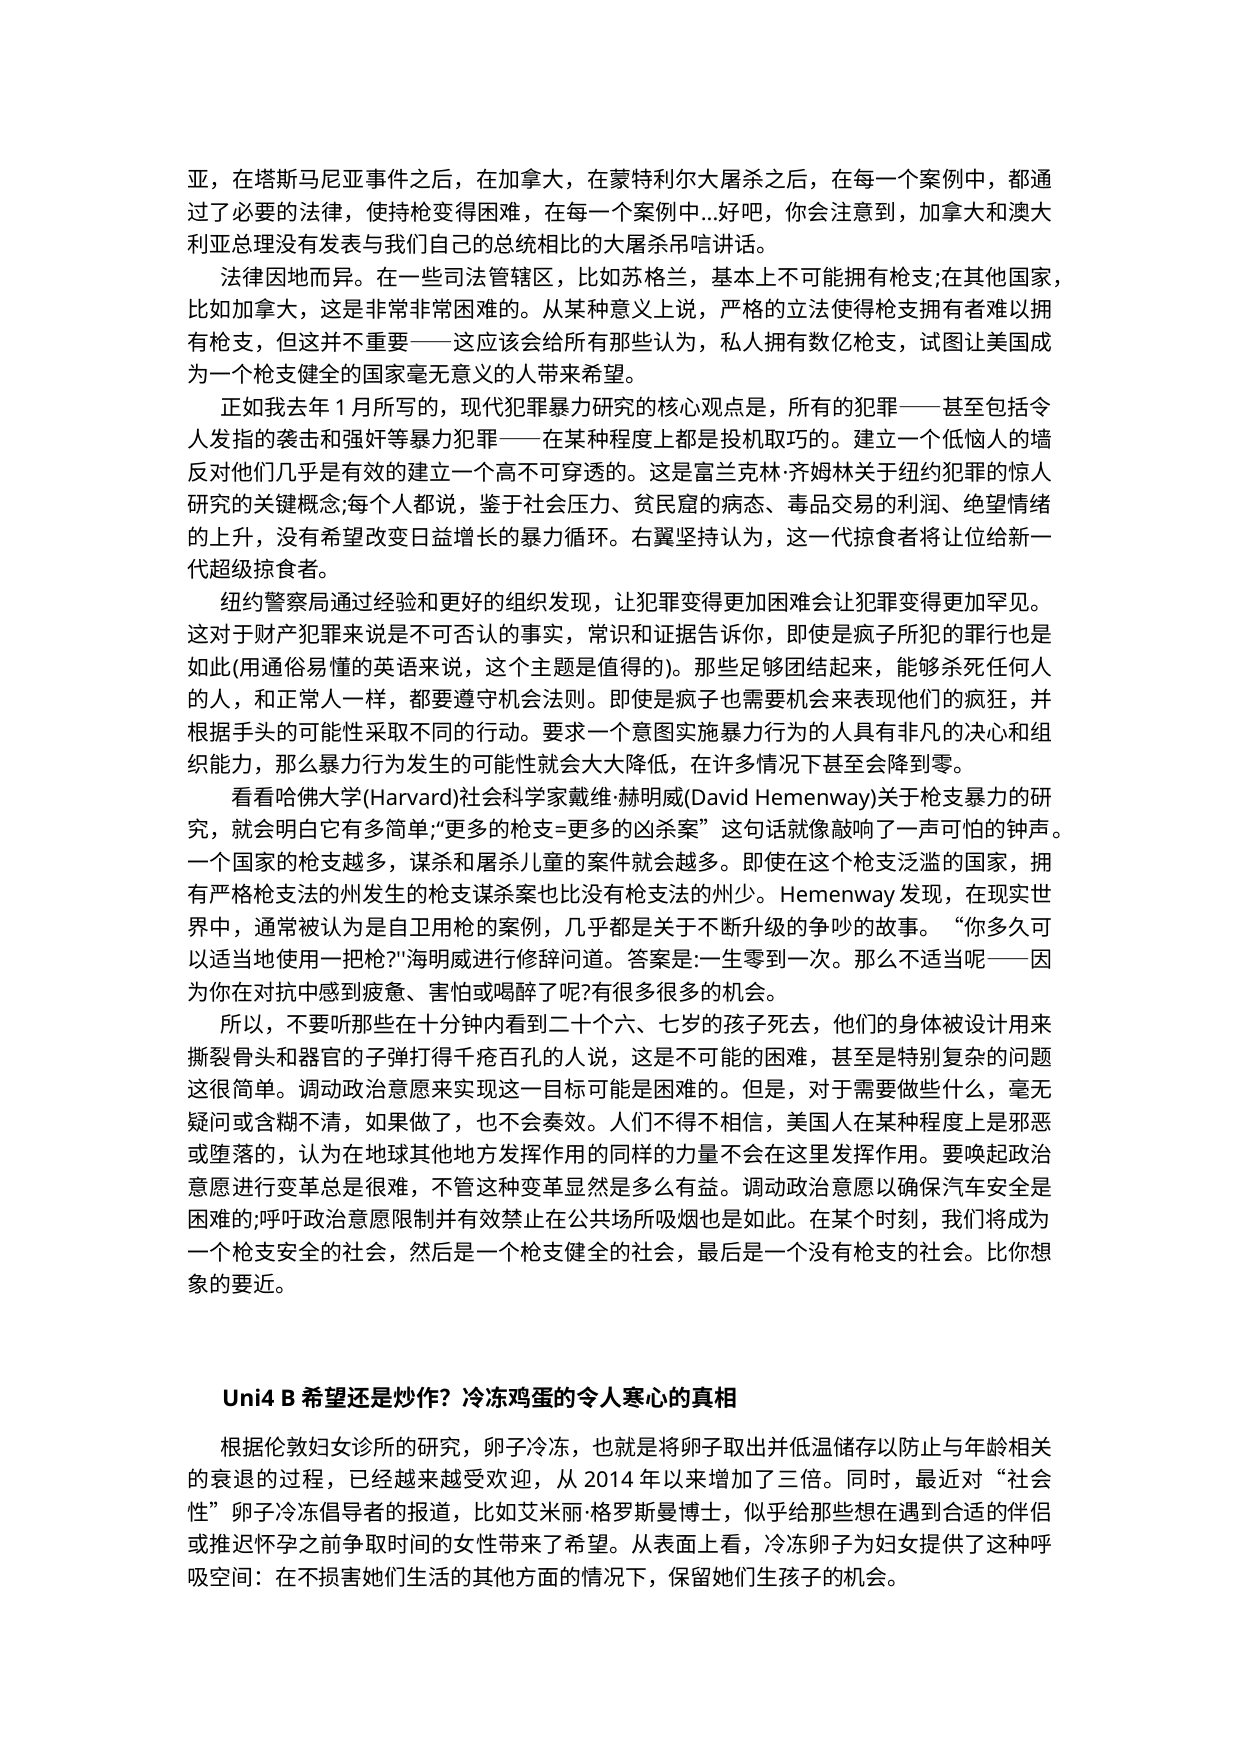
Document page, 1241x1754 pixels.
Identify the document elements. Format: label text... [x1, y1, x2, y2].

text 正如我去年1月所写的，现代犯罪暴力研究的核心观点是，所有的犯罪——甚至包括令人发指的袭击和强奸等暴力犯罪——在某种程度上都是投机取巧的。建立一个低恼人的墙反对他们几乎是有效的建立一个高不可穿透的。这是富兰克林·齐姆林关于纽约犯罪的惊人研究的关键概念;每个人都说，鉴于社会压力、贫民窟的病态、毒品交易的利润、绝望情绪的上升，没有希望改变日益增长的暴力循环。右翼坚持认为，这一代掠食者将让位给新一代超级掠食者。 [187, 389, 1053, 584]
text 法律因地而异。在一些司法管辖区，比如苏格兰，基本上不可能拥有枪支;在其他国家，比如加拿大，这是非常非常困难的。从某种意义上说，严格的立法使得枪支拥有者难以拥有枪支，但这并不重要——这应该会给所有那些认为，私人拥有数亿枪支，试图让美国成为一个枪支健全的国家毫无意义的人带来希望。 [187, 259, 1053, 389]
text 根据伦敦妇女诊所的研究，卵子冷冻，也就是将卵子取出并低温储存以防止与年龄相关的衰退的过程，已经越来越受欢迎，从2014年以来增加了三倍。同时，最近对“社会性”卵子冷冻倡导者的报道，比如艾米丽·格罗斯曼博士，似乎给那些想在遇到合适的伴侣或推迟怀孕之前争取时间的女性带来了希望。从表面上看，冷冻卵子为妇女提供了这种呼吸空间：在不损害她们生活的其他方面的情况下，保留她们生孩子的机会。 [187, 1429, 1053, 1592]
text 纽约警察局通过经验和更好的组织发现，让犯罪变得更加困难会让犯罪变得更加罕见。这对于财产犯罪来说是不可否认的事实，常识和证据告诉你，即使是疯子所犯的罪行也是如此(用通俗易懂的英语来说，这个主题是值得的)。那些足够团结起来，能够杀死任何人的人，和正常人一样，都要遵守机会法则。即使是疯子也需要机会来表现他们的疯狂，并根据手头的可能性采取不同的行动。要求一个意图实施暴力行为的人具有非凡的决心和组织能力，那么暴力行为发生的可能性就会大大降低，在许多情况下甚至会降到零。 [187, 584, 1053, 779]
text 所以，不要听那些在十分钟内看到二十个六、七岁的孩子死去，他们的身体被设计用来撕裂骨头和器官的子弹打得千疮百孔的人说，这是不可能的困难，甚至是特别复杂的问题。这很简单。调动政治意愿来实现这一目标可能是困难的。但是，对于需要做些什么，毫无疑问或含糊不清，如果做了，也不会奏效。人们不得不相信，美国人在某种程度上是邪恶或堕落的，认为在地球其他地方发挥作用的同样的力量不会在这里发挥作用。要唤起政治意愿进行变革总是很难，不管这种变革显然是多么有益。调动政治意愿以确保汽车安全是困难的;呼吁政治意愿限制并有效禁止在公共场所吸烟也是如此。在某个时刻，我们将成为一个枪支安全的社会，然后是一个枪支健全的社会，最后是一个没有枪支的社会。比你想象的要近。 [187, 1007, 1053, 1299]
text Uni4 B 希望还是炒作？冷冻鸡蛋的令人寒心的真相 [187, 1364, 1053, 1429]
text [187, 162, 1053, 259]
text 看看哈佛大学(Harvard)社会科学家戴维·赫明威(David Hemenway)关于枪支暴力的研究，就会明白它有多简单;“更多的枪支=更多的凶杀案”这句话就像敲响了一声可怕的钟声。一个国家的枪支越多，谋杀和屠杀儿童的案件就会越多。即使在这个枪支泛滥的国家，拥有严格枪支法的州发生的枪支谋杀案也比没有枪支法的州少。Hemenway发现，在现实世界中，通常被认为是自卫用枪的案例，几乎都是关于不断升级的争吵的故事。“你多久可以适当地使用一把枪?''海明威进行修辞问道。答案是:一生零到一次。那么不适当呢——因为你在对抗中感到疲惫、害怕或喝醉了呢?有很多很多的机会。 [187, 779, 1053, 1007]
